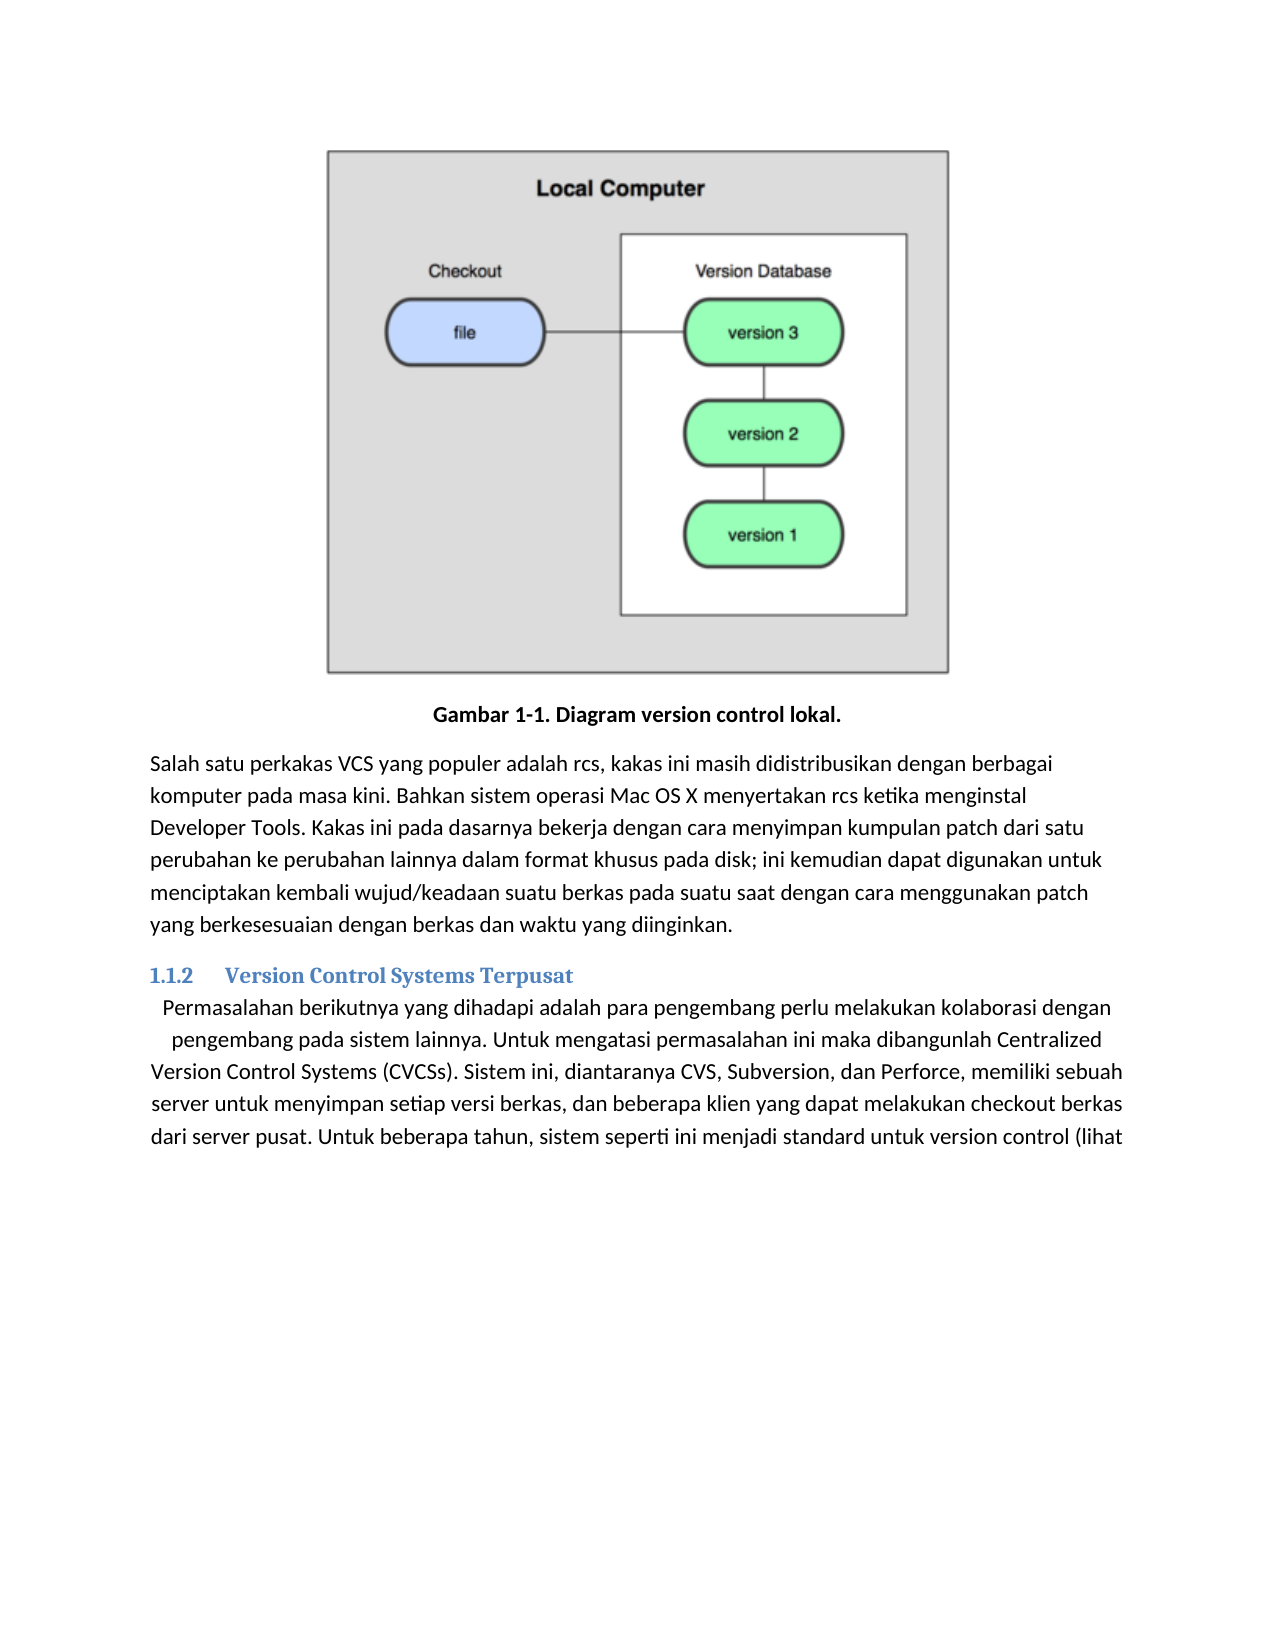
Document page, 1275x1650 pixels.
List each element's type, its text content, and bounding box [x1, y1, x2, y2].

subtitle Version Control Systems Terpusat [150, 963, 1125, 989]
text Permasalahan berikutnya yang dihadapi adalah para pengembang perlu melakukan kolaborasi dengan pengembang pada sistem lainnya. Untuk mengatasi permasalahan ini maka dibangunlah Centralized Version Control Systems (CVCSs). Sistem ini, diantaranya CVS, Subversion, dan Perforce, memiliki sebuah server untuk menyimpan setiap versi berkas, dan beberapa klien yang dapat melakukan checkout berkas dari server pusat. Untuk beberapa tahun, sistem seperti ini menjadi standard untuk version control (lihat Gambar 1-2). [150, 993, 1125, 1150]
text Salah satu perkakas VCS yang populer adalah rcs, kakas ini masih didistribusikan dengan berbagai komputer pada masa kini. Bahkan sistem operasi Mac OS X menyertakan rcs ketika menginstal Developer Tools. Kakas ini pada dasarnya bekerja dengan cara menyimpan kumpulan patch dari satu perubahan ke perubahan lainnya dalam format khusus pada disk; ini kemudian dapat digunakan untuk menciptakan kembali wujud/keadaan suatu berkas pada suatu saat dengan cara menggunakan patch yang berkesesuaian dengan berkas dan waktu yang diinginkan. [150, 749, 1125, 938]
text Gambar 1-1. Diagram version control lokal. [150, 700, 1125, 728]
picture [325, 150, 951, 675]
